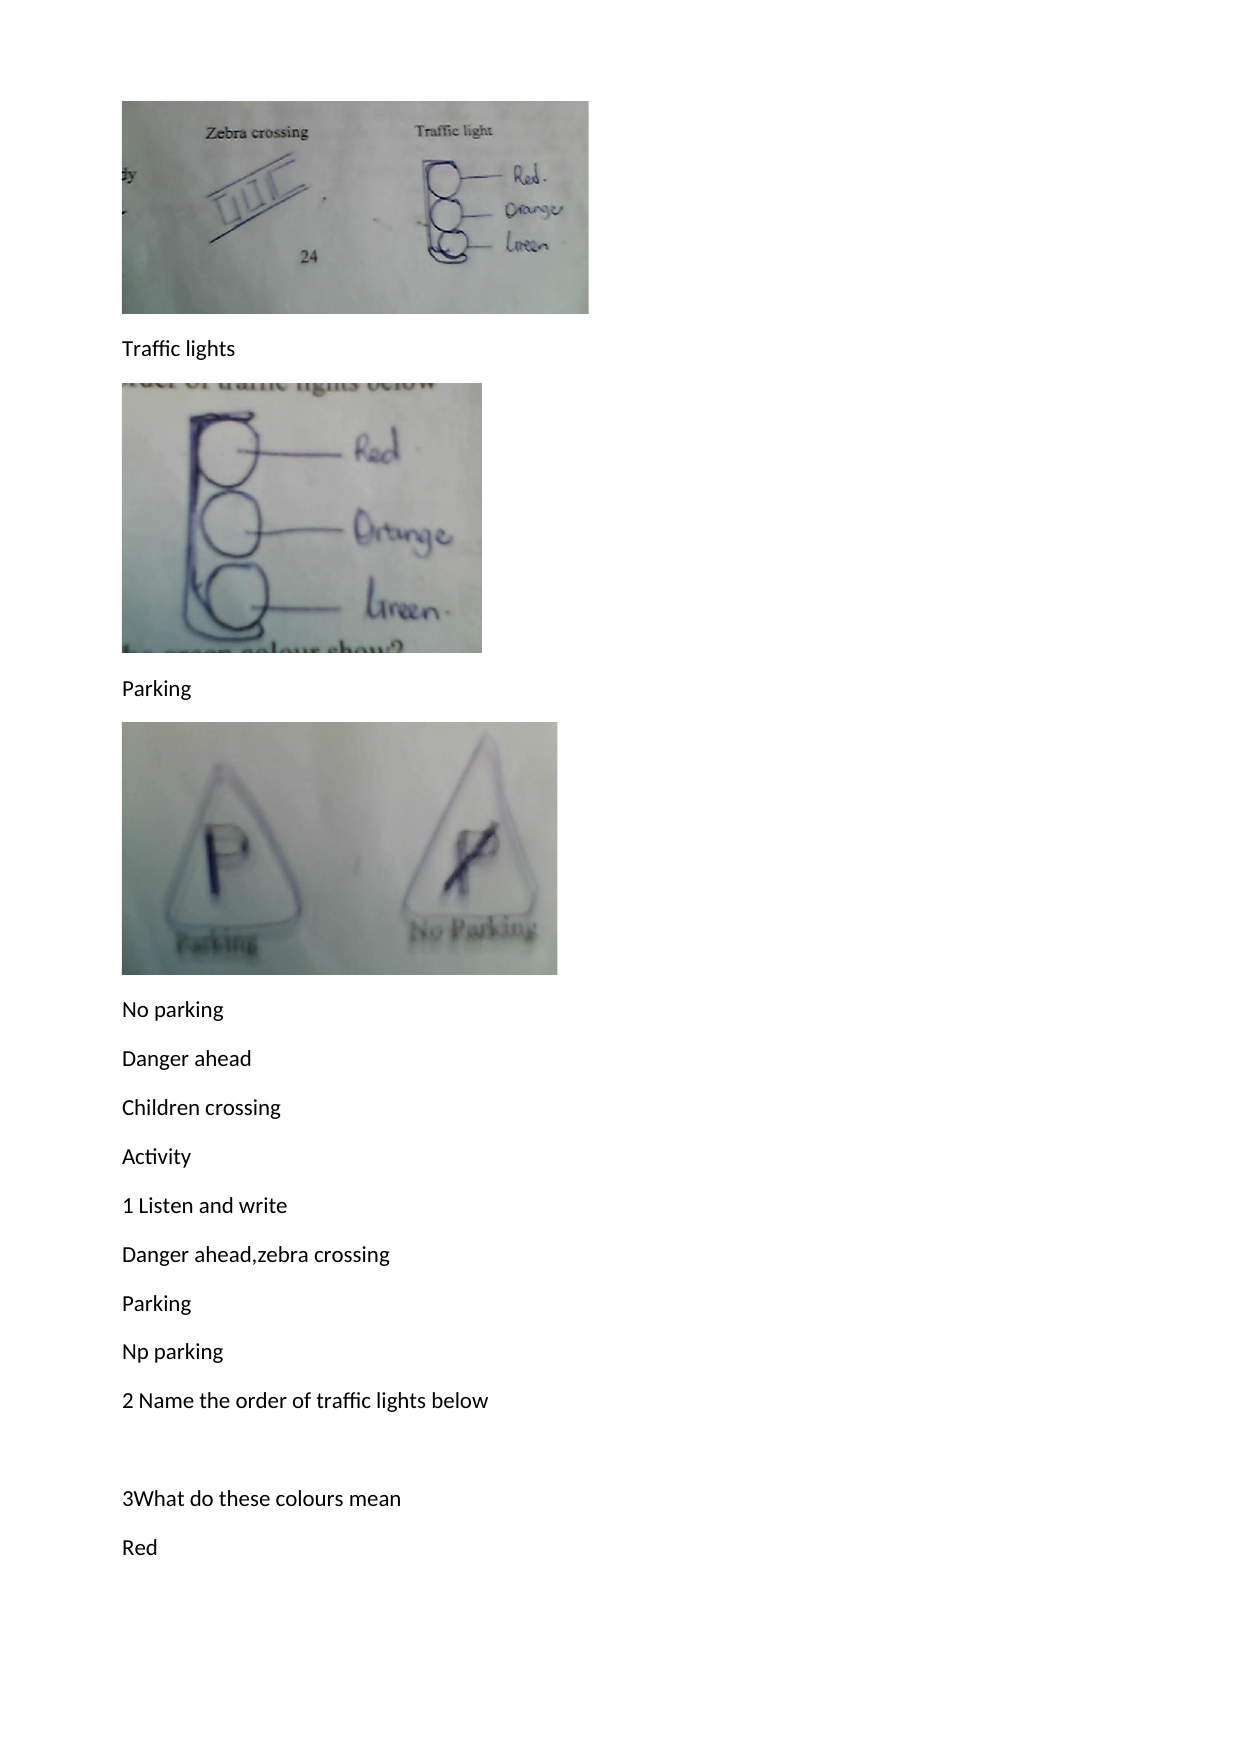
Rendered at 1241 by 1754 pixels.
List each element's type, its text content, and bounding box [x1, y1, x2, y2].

text No parking [122, 996, 1134, 1023]
text Traffic lights [122, 334, 1134, 362]
picture [121, 101, 589, 314]
text Danger ahead [122, 1044, 1134, 1072]
text 3What do these colours mean [122, 1484, 1134, 1512]
text Parking [122, 1289, 1134, 1317]
text Activity [122, 1142, 1134, 1170]
text 2 Name the order of traffic lights below [122, 1386, 1134, 1414]
picture [121, 383, 482, 653]
text Danger ahead,zebra crossing [122, 1240, 1134, 1268]
picture [121, 722, 558, 975]
text Children crossing [122, 1093, 1134, 1121]
text Red [122, 1533, 1134, 1561]
text 1 Listen and write [122, 1191, 1134, 1219]
text Parking [122, 674, 1134, 702]
text Np parking [122, 1337, 1134, 1366]
